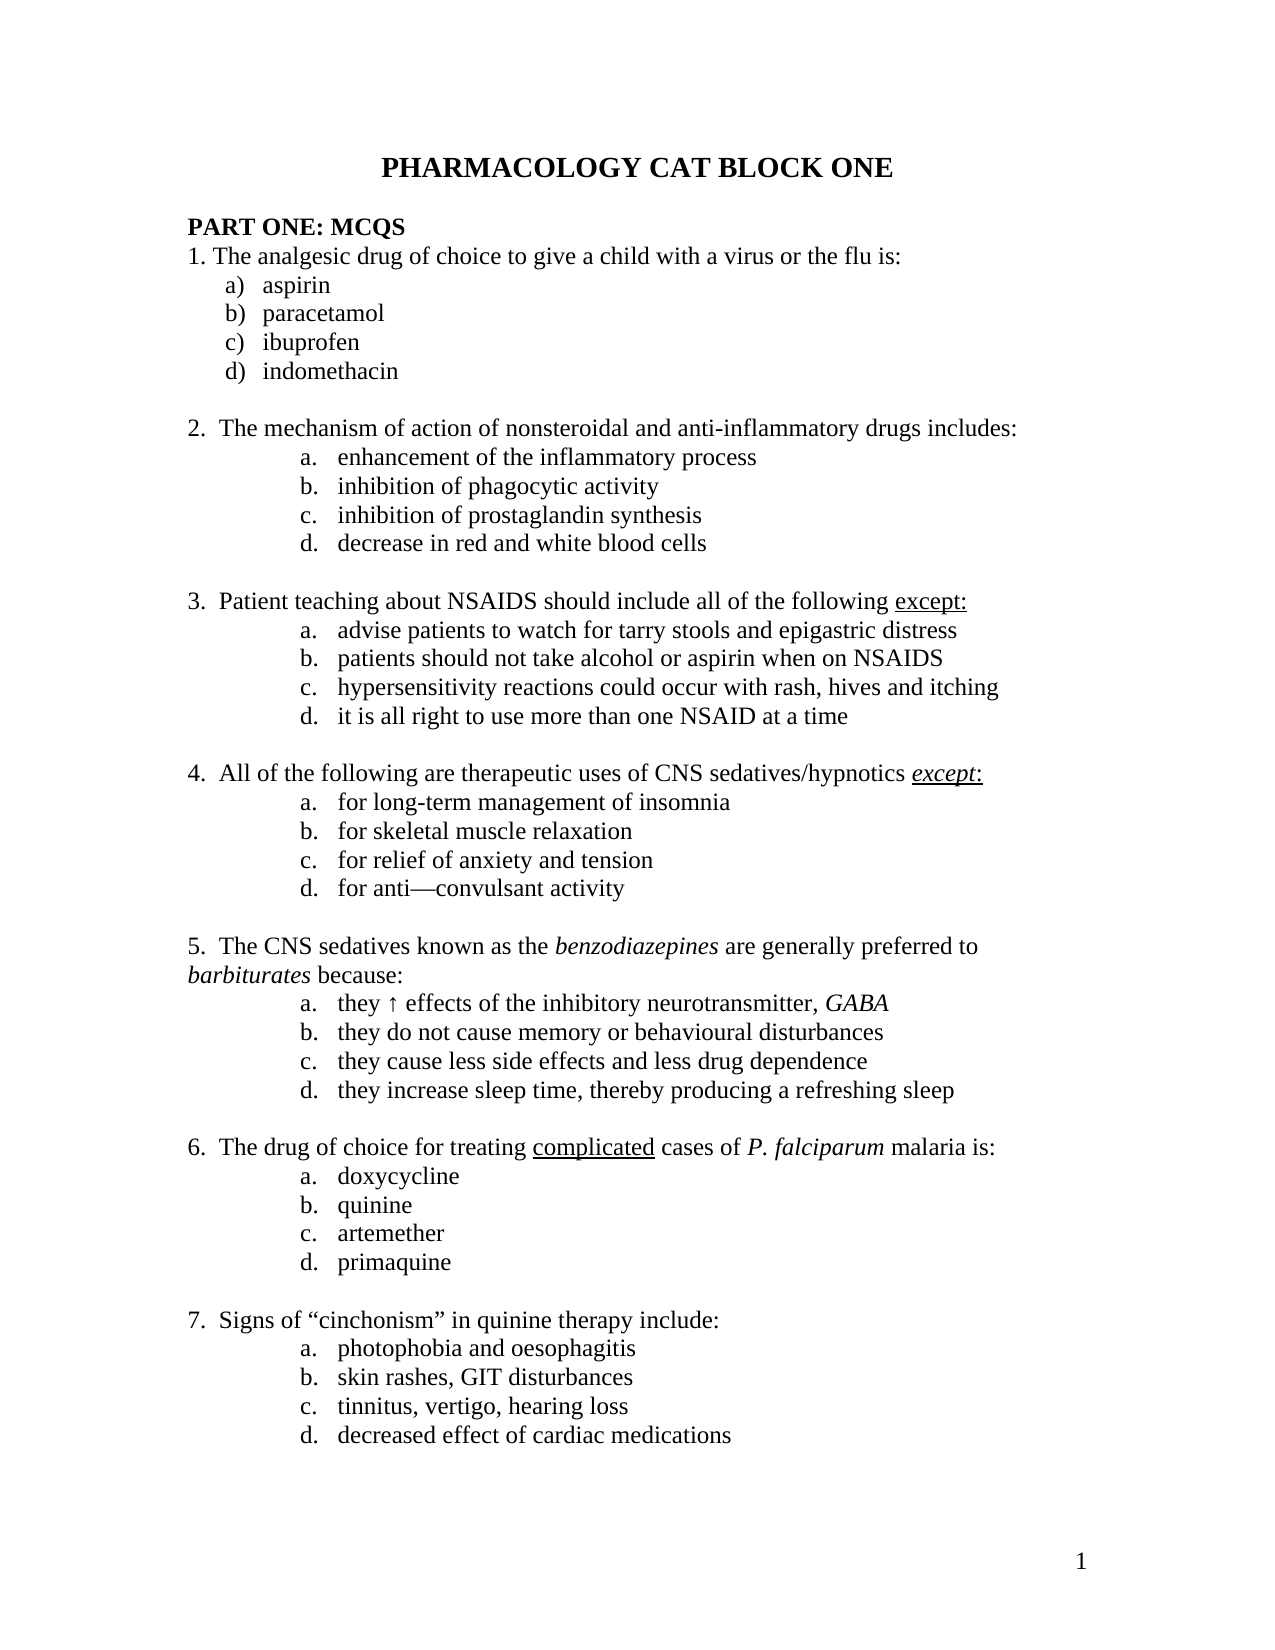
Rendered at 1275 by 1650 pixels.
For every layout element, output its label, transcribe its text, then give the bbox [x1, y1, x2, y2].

text PHARMACOLOGY CAT BLOCK ONE [187, 150, 1087, 183]
list for long-term management of insomnia [300, 787, 1087, 816]
text 5. The CNS sedatives known as the benzodiazepines are generally preferred to barbiturates because: [187, 931, 1087, 988]
list decrease in red and white blood cells [300, 528, 1087, 557]
list enhancement of the inflammatory process [300, 442, 1087, 471]
list photophobia and oesophagitis [300, 1333, 1087, 1362]
list advise patients to watch for tarry stools and epigastric distress [300, 615, 1087, 643]
list hypersensitivity reactions could occur with rash, hives and itching [300, 672, 1087, 701]
list artemether [300, 1218, 1087, 1247]
list paracetamol [225, 298, 1087, 327]
list quinine [300, 1190, 1087, 1218]
list patients should not take alcohol or aspirin when on NSAIDS [300, 643, 1087, 672]
text 2. The mechanism of action of nonsteroidal and anti-inflammatory drugs includes: [187, 413, 1087, 442]
list inhibition of phagocytic activity [300, 471, 1087, 500]
list skin rashes, GIT disturbances [300, 1362, 1087, 1391]
text 4. All of the following are therapeutic uses of CNS sedatives/hypnotics except: [187, 758, 1087, 787]
list inhibition of prostaglandin synthesis [300, 500, 1087, 528]
list they cause less side effects and less drug dependence [300, 1046, 1087, 1075]
list tinnitus, vertigo, hearing loss [300, 1391, 1087, 1420]
list aspirin [225, 270, 1087, 298]
list primaquine [300, 1247, 1087, 1276]
text 3. Patient teaching about NSAIDS should include all of the following except: [187, 586, 1087, 615]
list for anti—convulsant activity [300, 873, 1087, 902]
list they do not cause memory or behavioural disturbances [300, 1017, 1087, 1046]
list ibuprofen [225, 327, 1087, 356]
list decreased effect of cardiac medications [300, 1420, 1087, 1448]
list for skeletal muscle relaxation [300, 816, 1087, 845]
list for relief of anxiety and tension [300, 845, 1087, 873]
list they increase sleep time, thereby producing a refreshing sleep [300, 1075, 1087, 1103]
list it is all right to use more than one NSAID at a time [300, 701, 1087, 730]
list doxycycline [300, 1161, 1087, 1190]
text 1. The analgesic drug of choice to give a child with a virus or the flu is: [187, 241, 1087, 270]
list they ↑ effects of the inhibitory neurotransmitter, GABA [300, 988, 1087, 1017]
text PART ONE: MCQS [187, 212, 1087, 241]
text 7. Signs of “cinchonism” in quinine therapy include: [187, 1305, 1087, 1333]
text 6. The drug of choice for treating complicated cases of P. falciparum malaria is: [187, 1132, 1087, 1161]
list indomethacin [225, 356, 1087, 385]
